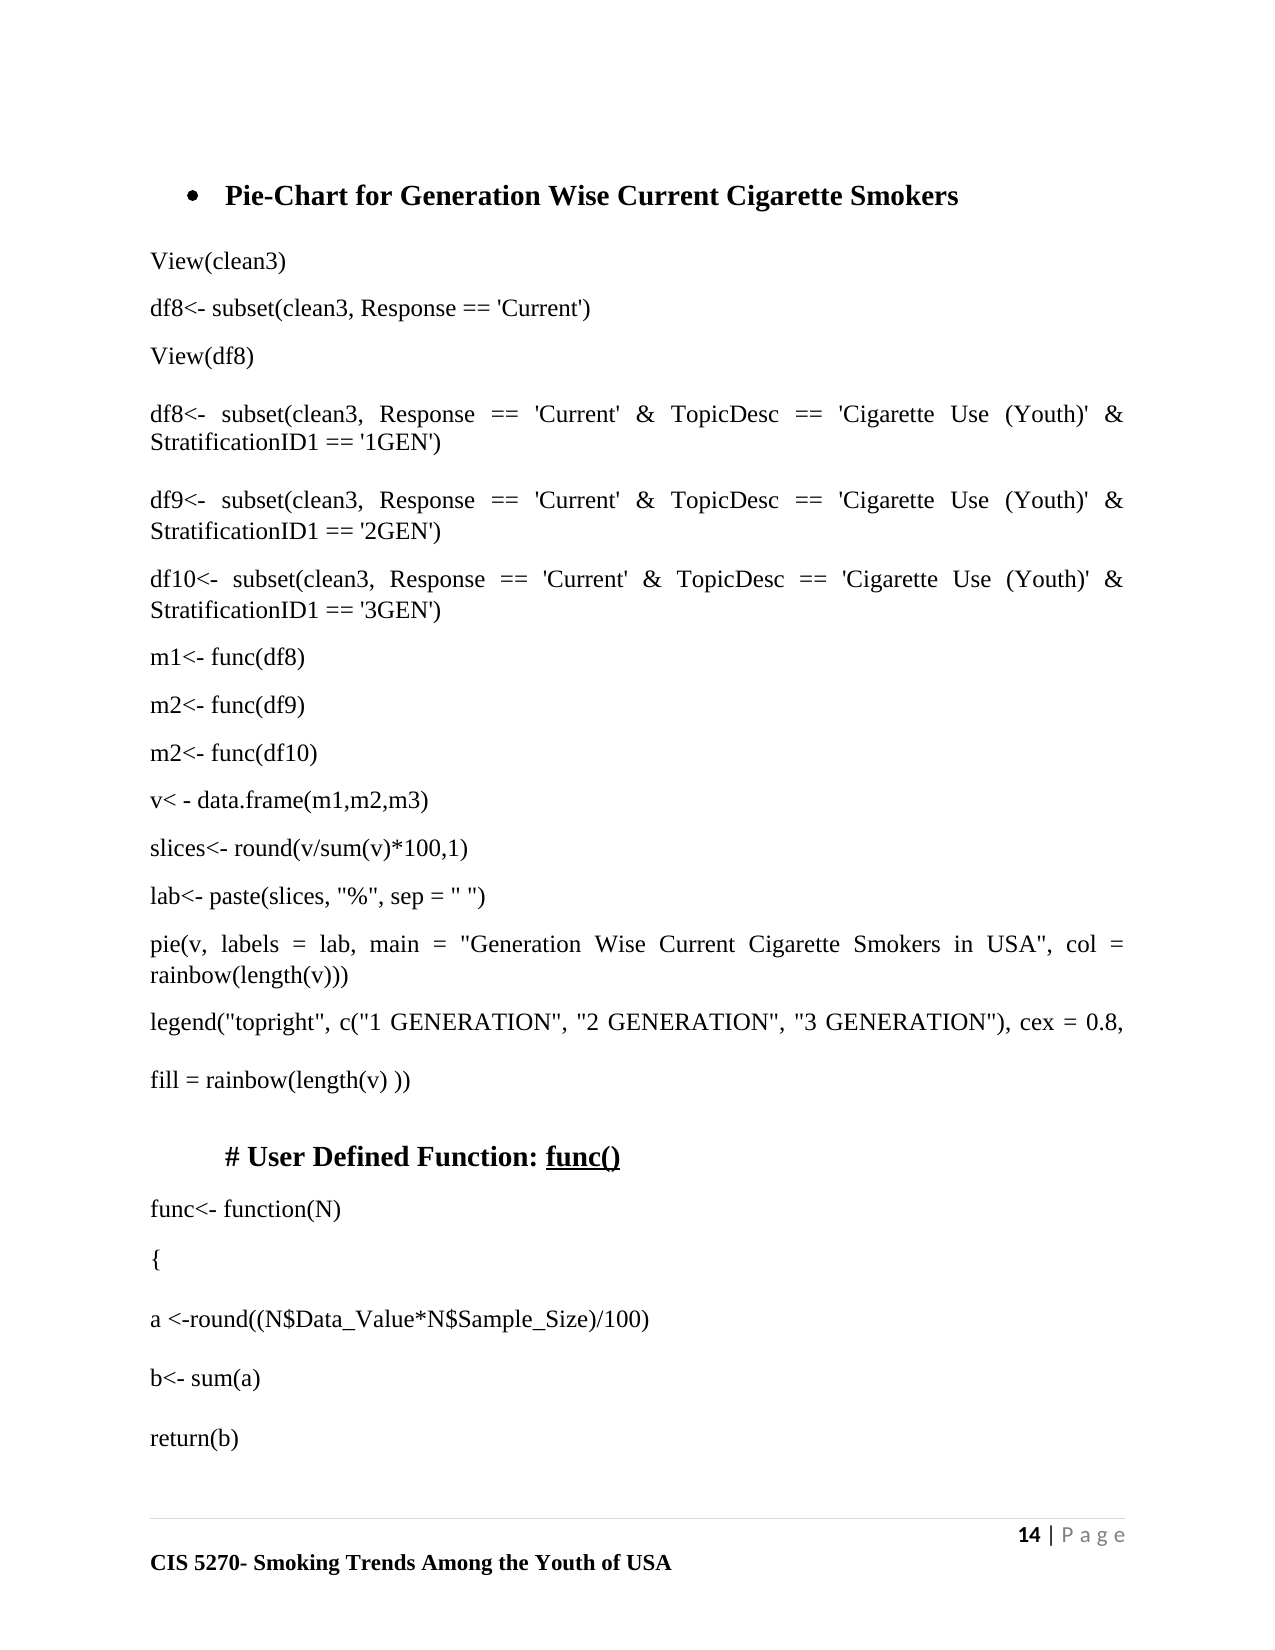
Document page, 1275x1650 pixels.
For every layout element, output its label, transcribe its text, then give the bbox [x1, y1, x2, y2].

text m2<- func(df9) [150, 690, 1125, 719]
text legend("topright", c("1 GENERATION", "2 GENERATION", "3 GENERATION"), cex = 0.8, fill = rainbow(length(v) )) [150, 1007, 1125, 1094]
text View(df8) [150, 341, 1125, 370]
text func<- function(N) [150, 1194, 1125, 1223]
text m2<- func(df10) [150, 738, 1125, 767]
text df10<- subset(clean3, Response == 'Current' & TopicDesc == 'Cigarette Use (Youth)' & StratificationID1 == '3GEN') [150, 564, 1125, 623]
text df8<- subset(clean3, Response == 'Current') [150, 293, 1125, 322]
list Pie-Chart for Generation Wise Current Cigarette Smokers [187, 178, 1125, 212]
text a <-round((N$Data_Value*N$Sample_Size)/100) [150, 1304, 1125, 1332]
text # User Defined Function: func() [150, 1139, 1125, 1173]
text return(b) [150, 1423, 1125, 1452]
text slices<- round(v/sum(v)*100,1) [150, 833, 1125, 862]
text m1<- func(df8) [150, 642, 1125, 671]
text { [150, 1244, 1125, 1273]
text df8<- subset(clean3, Response == 'Current' & TopicDesc == 'Cigarette Use (Youth)' & StratificationID1 == '1GEN') [150, 399, 1125, 456]
text View(clean3) [150, 246, 1125, 274]
text v< - data.frame(m1,m2,m3) [150, 786, 1125, 814]
text df9<- subset(clean3, Response == 'Current' & TopicDesc == 'Cigarette Use (Youth)' & StratificationID1 == '2GEN') [150, 485, 1125, 545]
text lab<- paste(slices, "%", sep = " ") [150, 881, 1125, 910]
text b<- sum(a) [150, 1363, 1125, 1392]
text pie(v, labels = lab, main = "Generation Wise Current Cigarette Smokers in USA", col = rainbow(length(v))) [150, 929, 1125, 988]
